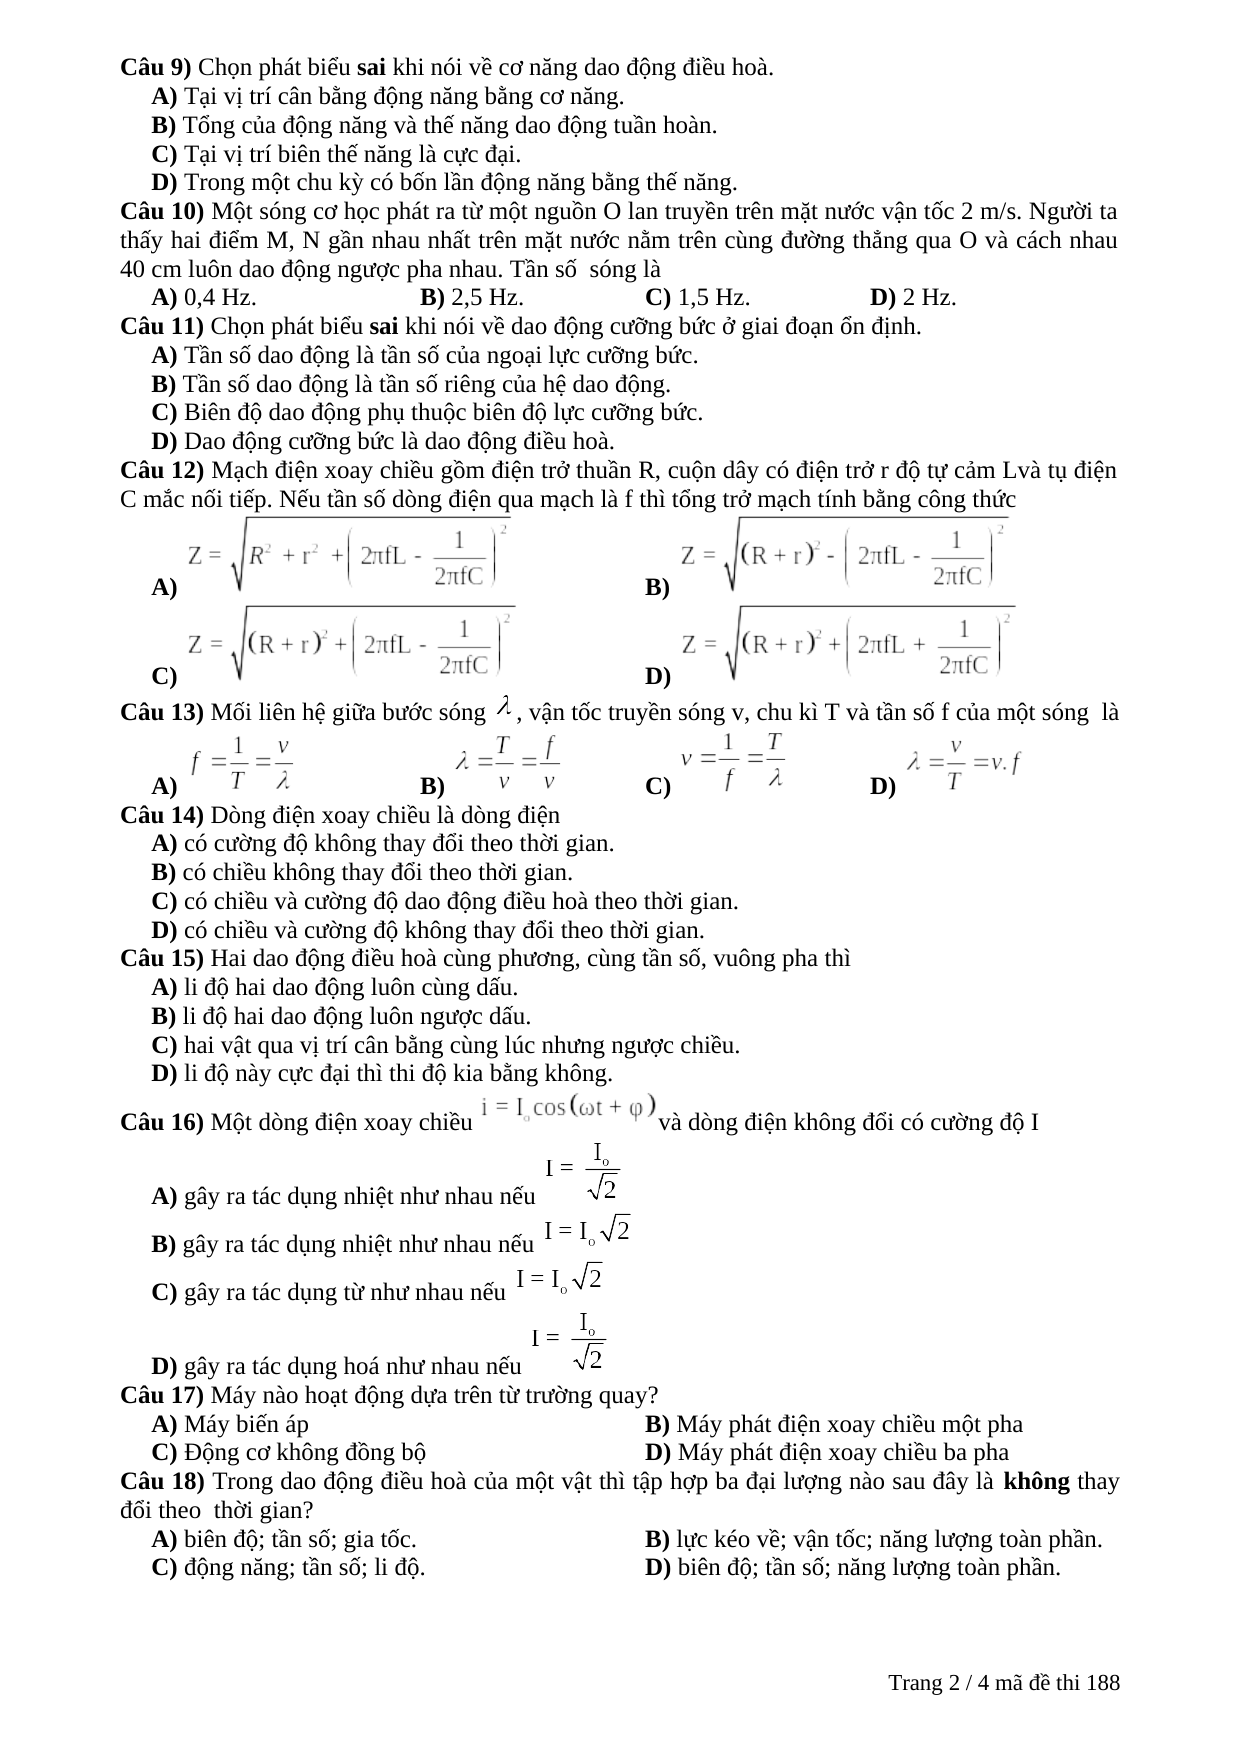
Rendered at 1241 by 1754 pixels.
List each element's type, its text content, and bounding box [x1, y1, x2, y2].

text A) B) C) D) [120, 726, 1120, 800]
text C) Biên độ dao động phụ thuộc biên độ lực cưỡng bức. [120, 397, 1120, 426]
text C) gây ra tác dụng từ như nhau nếu [120, 1258, 1120, 1306]
text Câu 11) Chọn phát biểu sai khi nói về dao động cưỡng bức ở giai đoạn ổn định. [120, 311, 1120, 340]
text B) có chiều không thay đổi theo thời gian. [120, 857, 1120, 886]
text C) hai vật qua vị trí cân bằng cùng lúc nhưng ngược chiều. [120, 1030, 1120, 1058]
text Câu 17) Máy nào hoạt động dựa trên từ trường quay? [120, 1380, 1120, 1409]
text A) gây ra tác dụng nhiệt như nhau nếu [120, 1135, 1120, 1209]
text D) có chiều và cường độ không thay đổi theo thời gian. [120, 915, 1120, 943]
text A) li độ hai dao động luôn cùng dấu. [120, 972, 1120, 1001]
text A) 0,4 Hz. B) 2,5 Hz. C) 1,5 Hz. D) 2 Hz. [120, 282, 1120, 311]
text C) có chiều và cường độ dao động điều hoà theo thời gian. [120, 886, 1120, 915]
text Câu 10) Một sóng cơ học phát ra từ một nguồn O lan truyền trên mặt nước vận tốc 2 m/s. Người ta thấy hai điểm M, N gần nhau nhất trên mặt nước nằm trên cùng đường thẳng qua O và cách nhau 40 cm luôn dao động ngược pha nhau. Tần số sóng là [120, 196, 1120, 282]
text D) Dao động cưỡng bức là dao động điều hoà. [120, 426, 1120, 455]
text Câu 12) Mạch điện xoay chiều gồm điện trở thuần R, cuộn dây có điện trở r độ tự cảm Lvà tụ điện C mắc nối tiếp. Nếu tần số dòng điện qua mạch là f thì tổng trở mạch tính bằng công thức [120, 455, 1120, 512]
text A) Tại vị trí cân bằng động năng bằng cơ năng. [120, 81, 1120, 110]
text B) gây ra tác dụng nhiệt như nhau nếu [120, 1209, 1120, 1258]
text Câu 13) Mối liên hệ giữa bước sóng , vận tốc truyền sóng v, chu kì T và tần số f của một sóng là [120, 690, 1120, 726]
text Câu 16) Một dòng điện xoay chiều và dòng điện không đổi có cường độ I [120, 1087, 1120, 1135]
text C) Tại vị trí biên thế năng là cực đại. [120, 139, 1120, 167]
text A) Máy biến áp B) Máy phát điện xoay chiều một pha [120, 1409, 1120, 1437]
text B) li độ hai dao động luôn ngược dấu. [120, 1001, 1120, 1030]
text C) Động cơ không đồng bộ D) Máy phát điện xoay chiều ba pha [120, 1437, 1120, 1466]
text Câu 14) Dòng điện xoay chiều là dòng điện [120, 800, 1120, 828]
text B) Tổng của động năng và thế năng dao động tuần hoàn. [120, 110, 1120, 139]
text C) D) [120, 601, 1120, 690]
text A) biên độ; tần số; gia tốc. B) lực kéo về; vận tốc; năng lượng toàn phần. [120, 1524, 1120, 1552]
text B) Tần số dao động là tần số riêng của hệ dao động. [120, 369, 1120, 397]
text D) Trong một chu kỳ có bốn lần động năng bằng thế năng. [120, 167, 1120, 196]
text Câu 18) Trong dao động điều hoà của một vật thì tập hợp ba đại lượng nào sau đây là không thay đổi theo thời gian? [120, 1466, 1120, 1524]
text C) động năng; tần số; li độ. D) biên độ; tần số; năng lượng toàn phần. [120, 1552, 1120, 1581]
text Câu 9) Chọn phát biểu sai khi nói về cơ năng dao động điều hoà. [120, 52, 1120, 81]
text A) B) [120, 512, 1120, 601]
text Câu 15) Hai dao động điều hoà cùng phương, cùng tần số, vuông pha thì [120, 943, 1120, 972]
text D) gây ra tác dụng hoá như nhau nếu [120, 1306, 1120, 1380]
text A) có cường độ không thay đổi theo thời gian. [120, 828, 1120, 857]
text A) Tần số dao động là tần số của ngoại lực cưỡng bức. [120, 340, 1120, 369]
text D) li độ này cực đại thì thi độ kia bằng không. [120, 1058, 1120, 1087]
